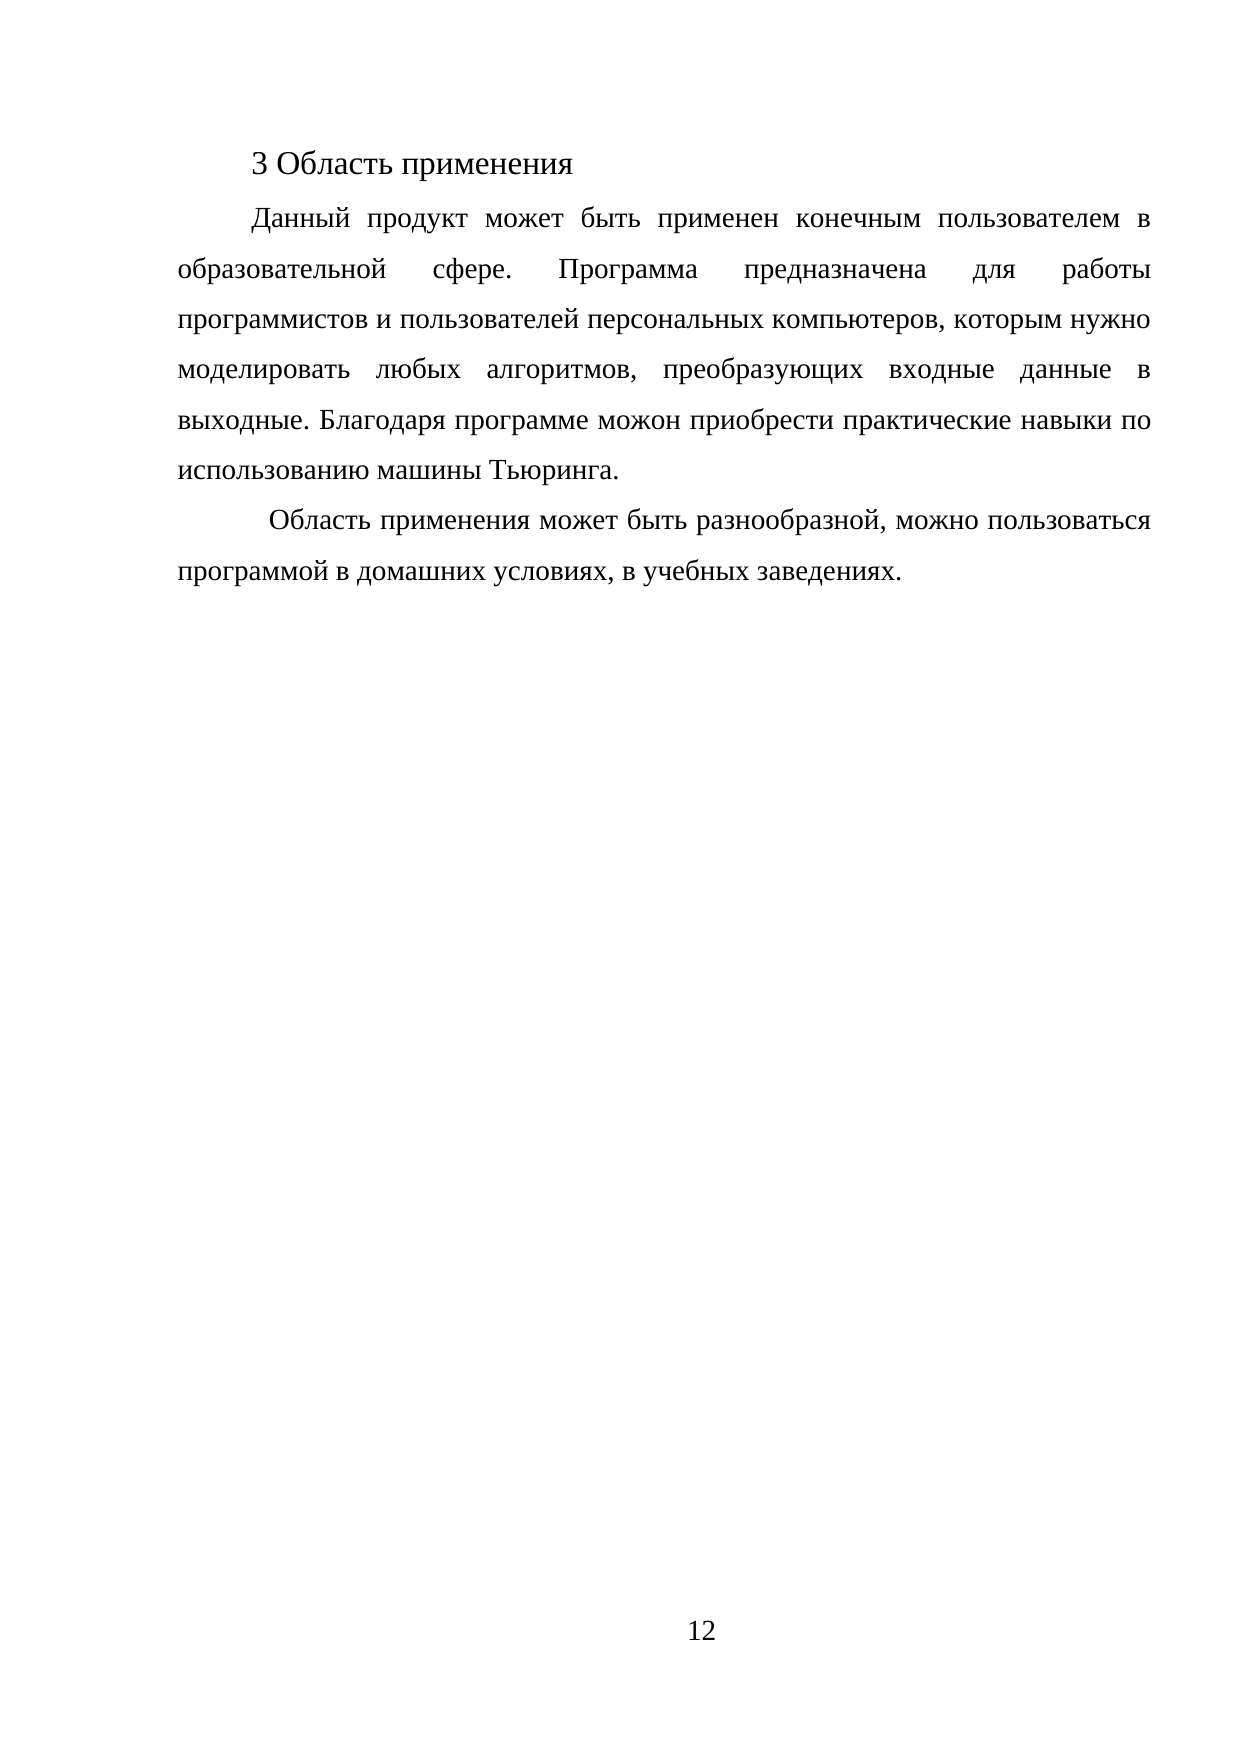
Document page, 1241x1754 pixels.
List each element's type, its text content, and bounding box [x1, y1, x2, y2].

subtitle 3 Область применения [177, 143, 1152, 181]
text Область применения может быть разнообразной, можно пользоваться программой в домашних условиях, в учебных заведениях. [177, 502, 1152, 586]
text Данный продукт может быть применен конечным пользователем в образовательной сфере. Программа предназначена для работы программистов и пользователей персональных компьютеров, которым нужно моделировать любых алгоритмов, преобразующих входные данные в выходные. Благодаря программе можон приобрести практические навыки по использованию машины Тьюринга. [177, 201, 1152, 486]
